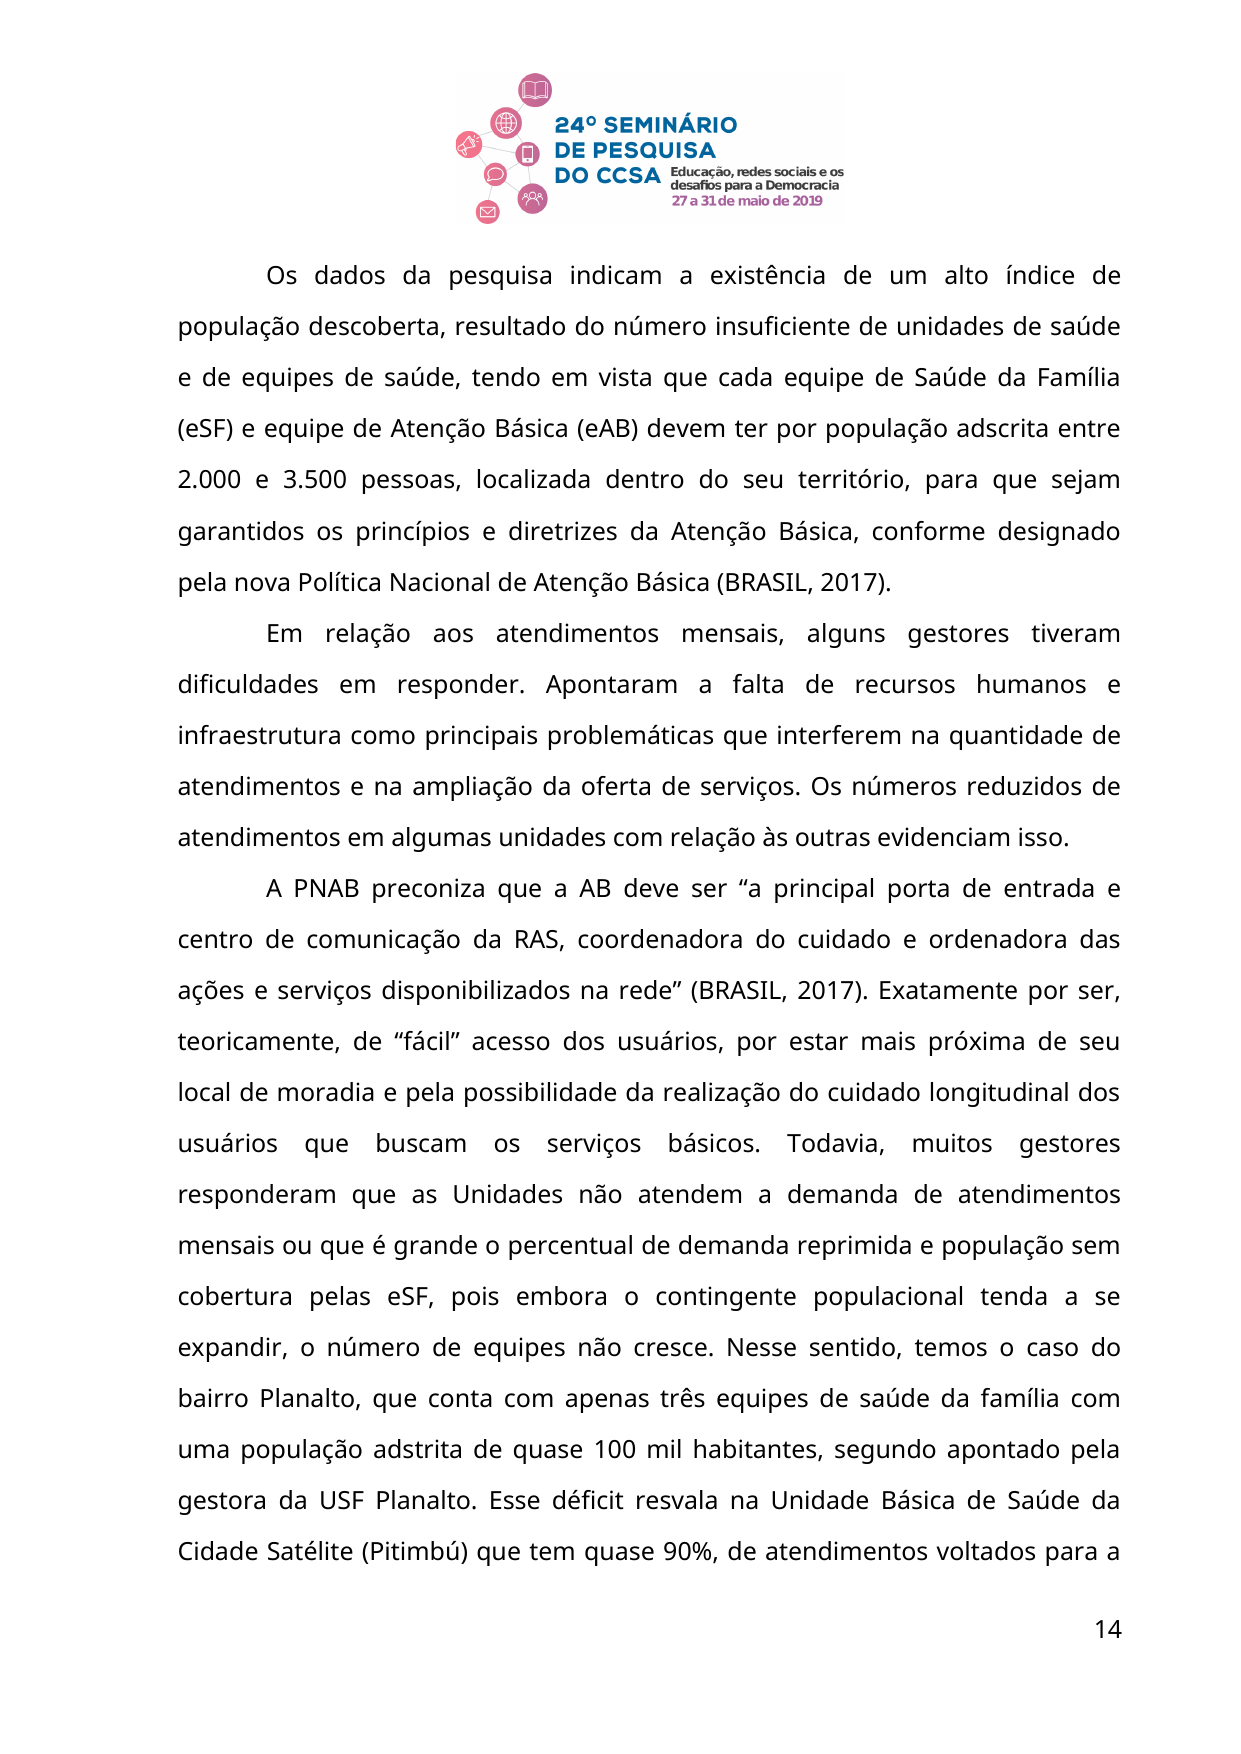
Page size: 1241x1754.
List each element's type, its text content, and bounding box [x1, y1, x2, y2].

picture [455, 73, 844, 224]
text Em relação aos atendimentos mensais, alguns gestores tiveram dificuldades em responder. Apontaram a falta de recursos humanos e infraestrutura como principais problemáticas que interferem na quantidade de atendimentos e na ampliação da oferta de serviços. Os números reduzidos de atendimentos em algumas unidades com relação às outras evidenciam isso. [177, 615, 1122, 853]
text Os dados da pesquisa indicam a existência de um alto índice de população descoberta, resultado do número insuficiente de unidades de saúde e de equipes de saúde, tendo em vista que cada equipe de Saúde da Família (eSF) e equipe de Atenção Básica (eAB) devem ter por população adscrita entre 2.000 e 3.500 pessoas, localizada dentro do seu território, para que sejam garantidos os princípios e diretrizes da Atenção Básica, conforme designado pela nova Política Nacional de Atenção Básica (BRASIL, 2017). [177, 258, 1122, 598]
